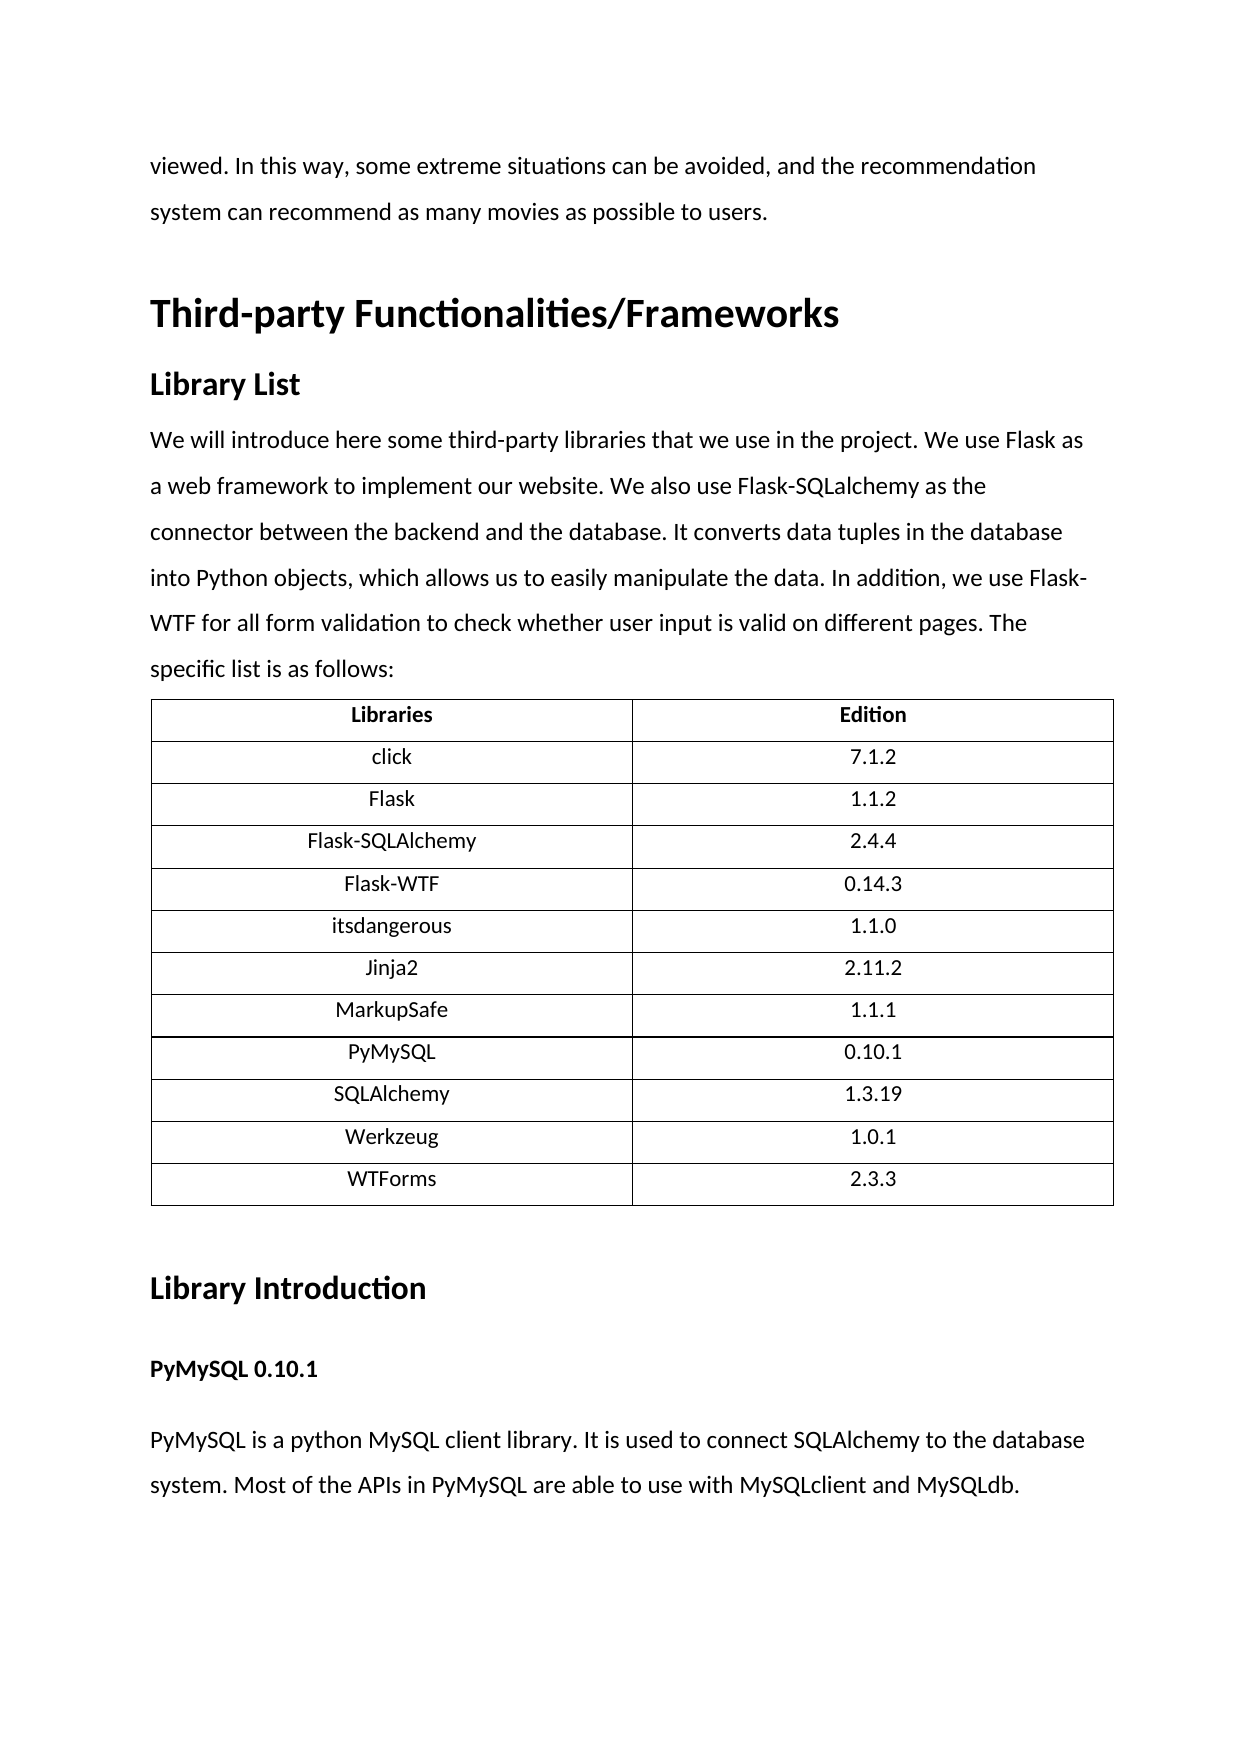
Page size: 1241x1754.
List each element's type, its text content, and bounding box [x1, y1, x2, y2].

table_cell Flask [152, 784, 632, 825]
table_cell Jinja2 [152, 953, 632, 994]
table_cell SQLAlchemy [152, 1080, 632, 1121]
table_cell MarkupSafe [152, 995, 632, 1036]
text We will introduce here some third-party libraries that we use in the project. We use Flask as a web framework to implement our website. We also use Flask-SQLalchemy as the connector between the backend and the database. It converts data tuples in the database into Python objects, which allows us to easily manipulate the data. In addition, we use Flask-WTF for all form validation to check whether user input is valid on different pages. The specific list is as follows: [150, 424, 1090, 684]
table_header Libraries [152, 700, 632, 741]
table_cell Flask-SQLAlchemy [152, 826, 632, 868]
table_cell itsdangerous [152, 911, 632, 952]
text Third-party Functionalities/Frameworks [150, 287, 1090, 338]
table_cell 1.0.1 [633, 1122, 1113, 1163]
table_cell PyMySQL [152, 1038, 632, 1078]
text Library Introduction [150, 1267, 1090, 1308]
table_cell Flask-WTF [152, 869, 632, 910]
table_cell 1.1.1 [633, 995, 1113, 1036]
table_cell 1.1.0 [633, 911, 1113, 952]
text PyMySQL is a python MySQL client library. It is used to connect SQLAlchemy to the database system. Most of the APIs in PyMySQL are able to use with MySQLclient and MySQLdb. [150, 1424, 1090, 1500]
text PyMySQL 0.10.1 [150, 1353, 1090, 1384]
table_cell 7.1.2 [633, 742, 1113, 783]
table_cell click [152, 742, 632, 783]
table_cell WTForms [152, 1164, 632, 1205]
table_cell 0.14.3 [633, 869, 1113, 910]
table_cell 2.4.4 [633, 826, 1113, 868]
text Library List [150, 363, 1090, 404]
table_cell 2.11.2 [633, 953, 1113, 994]
table_cell 2.3.3 [633, 1164, 1113, 1205]
table_cell 0.10.1 [633, 1038, 1113, 1078]
table_header Edition [633, 700, 1113, 741]
table_cell Werkzeug [152, 1122, 632, 1163]
table_cell 1.1.2 [633, 784, 1113, 825]
table_cell 1.3.19 [633, 1080, 1113, 1121]
